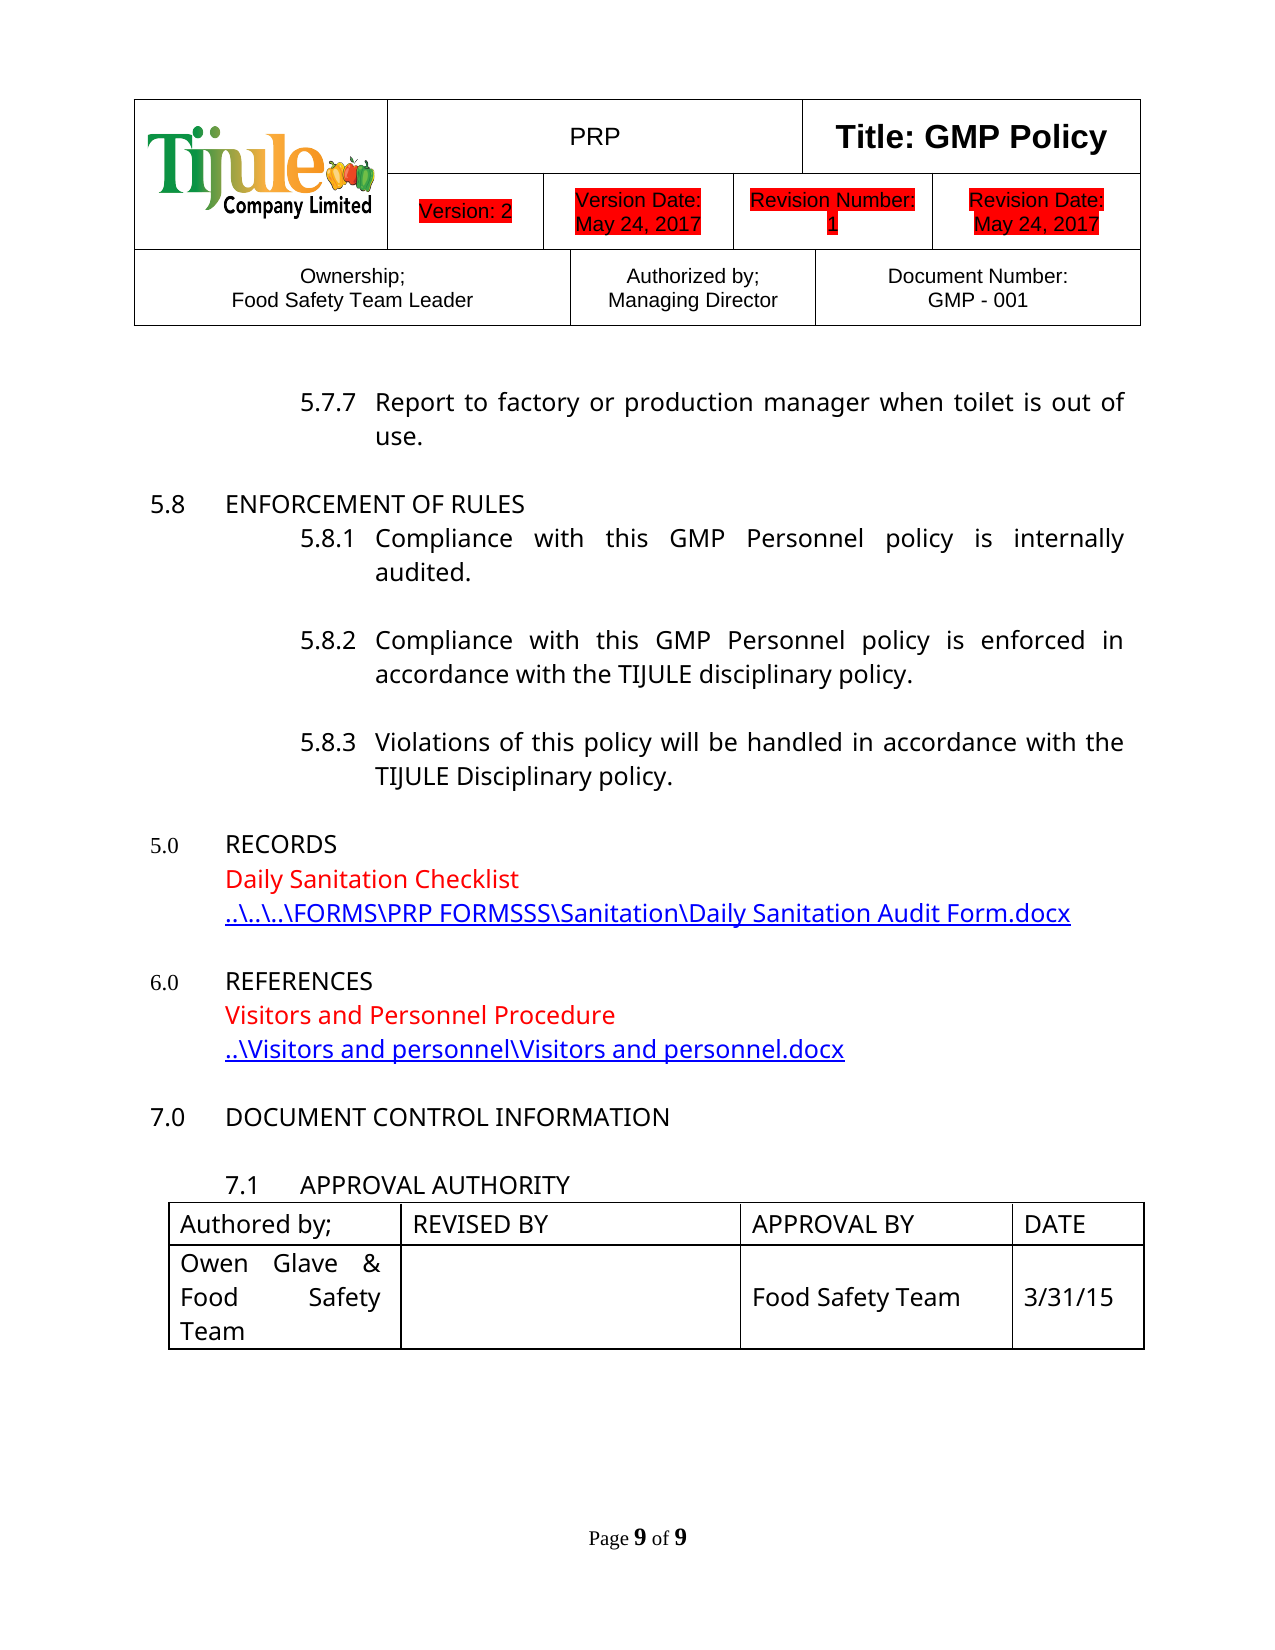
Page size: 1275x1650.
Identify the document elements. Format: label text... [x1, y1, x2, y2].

list REFERENCES [150, 963, 1125, 997]
list RECORDS [150, 827, 1125, 861]
picture [147, 126, 375, 224]
table_header DATE [1013, 1203, 1143, 1244]
table_header Authored by; [170, 1203, 401, 1244]
text Visitors and Personnel Procedure [225, 997, 1125, 1032]
list Report to factory or production manager when toilet is out of use. [300, 384, 1125, 452]
list Compliance with this GMP Personnel policy is internally audited. [300, 521, 1125, 589]
table_cell Owen Glave & Food Safety Team [170, 1246, 400, 1348]
list Compliance with this GMP Personnel policy is enforced in accordance with the TIJULE disciplinary policy. [300, 623, 1125, 691]
table_cell [402, 1246, 740, 1348]
text ..\Visitors and personnel\Visitors and personnel.docx [225, 1032, 1125, 1066]
list DOCUMENT CONTROL INFORMATION [150, 1100, 1125, 1134]
table_header REVISED BY [402, 1203, 740, 1244]
text ..\..\..\FORMS\PRP FORMSSS\Sanitation\Daily Sanitation Audit Form.docx [225, 895, 1125, 929]
list ENFORCEMENT OF RULES [150, 487, 1125, 521]
text 7.1 APPROVAL AUTHORITY [225, 1168, 1125, 1202]
table_cell 3/31/15 [1013, 1246, 1143, 1348]
text Daily Sanitation Checklist [225, 861, 1125, 895]
table_cell Food Safety Team [741, 1246, 1012, 1348]
list Violations of this policy will be handled in accordance with the TIJULE Disciplinary policy. [300, 725, 1125, 793]
table_header APPROVAL BY [741, 1203, 1012, 1244]
